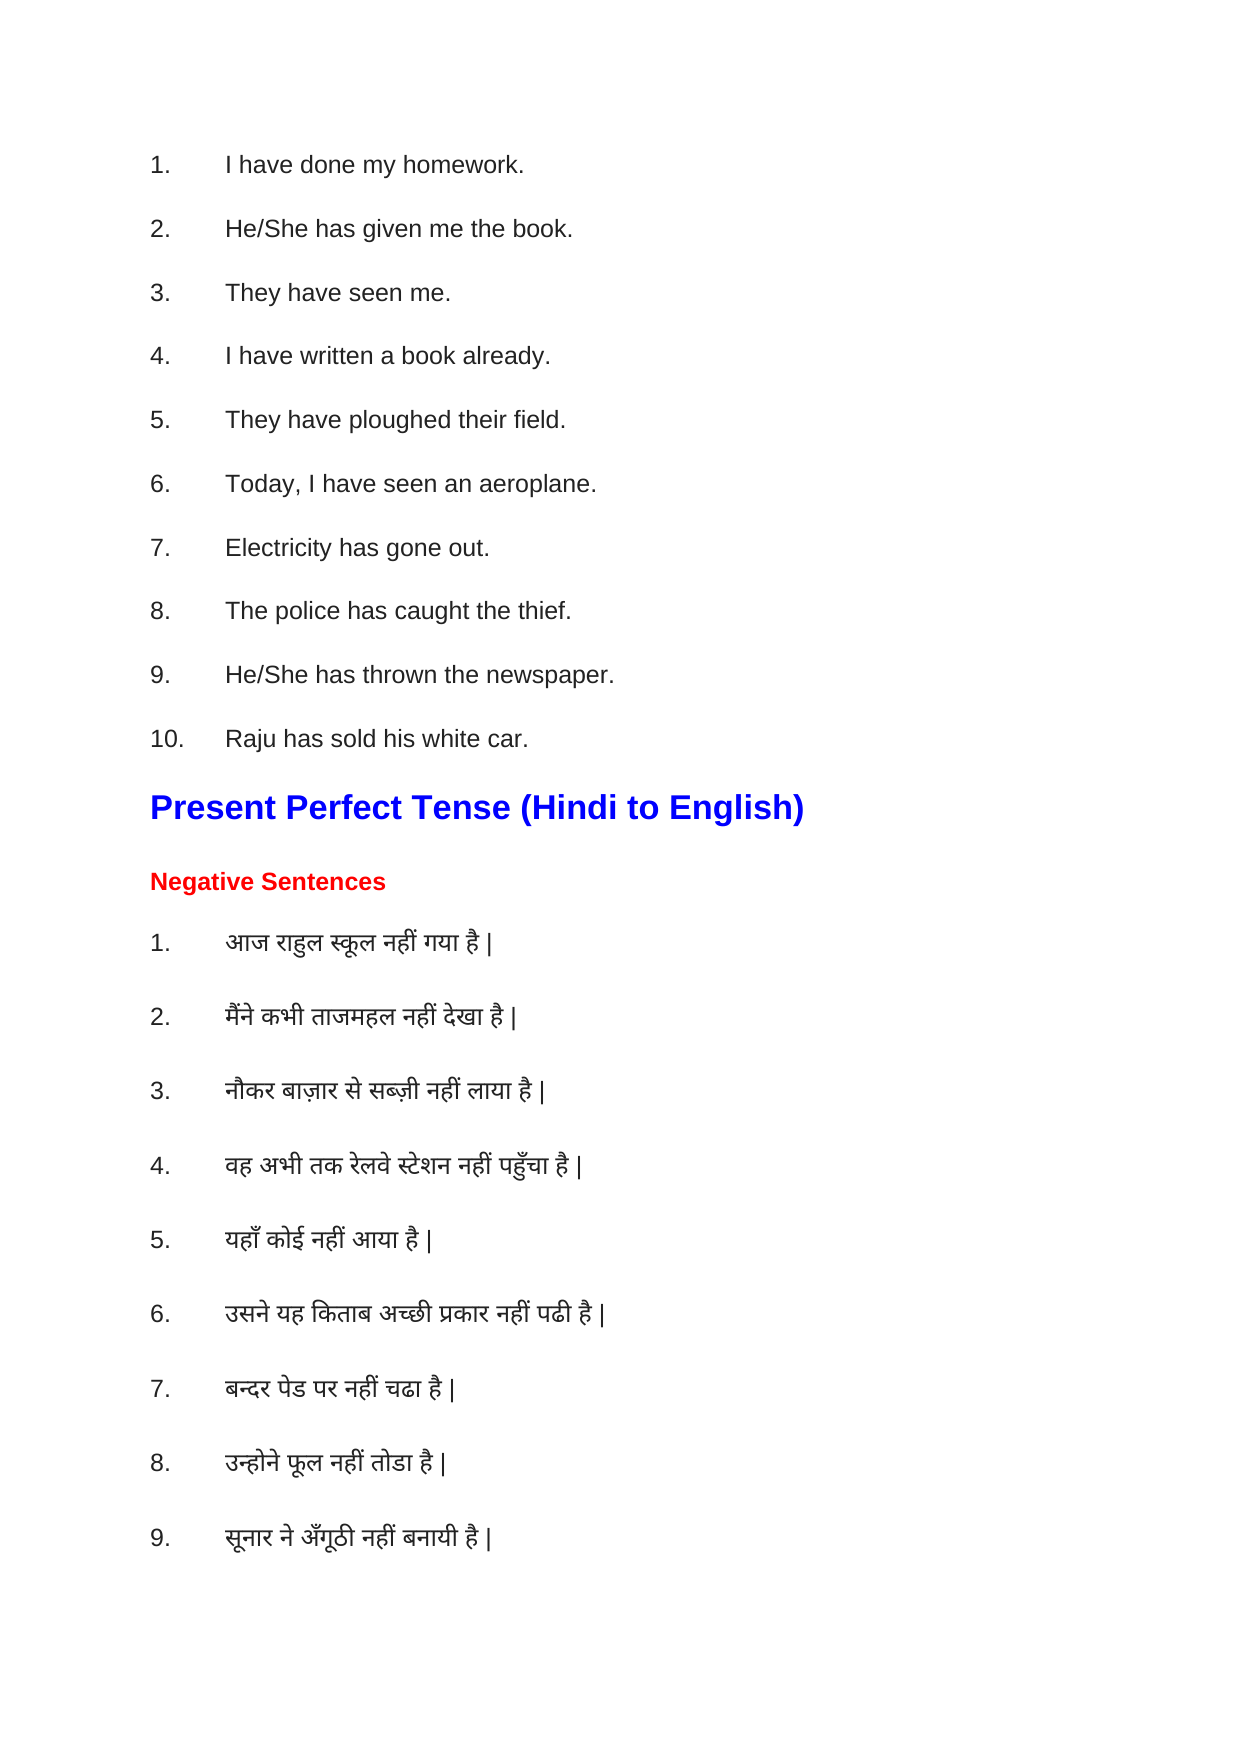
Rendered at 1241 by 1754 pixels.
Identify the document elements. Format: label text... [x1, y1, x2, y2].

list I have done my homework. [150, 150, 1090, 179]
list बन्दर पेड पर नहीं चढा है | [150, 1370, 1090, 1404]
list He/She has thrown the newspaper. [150, 660, 1090, 689]
list I have written a book already. [150, 341, 1090, 370]
list नौकर बाज़ार से सब्ज़ी नहीं लाया है | [150, 1073, 1090, 1107]
list They have seen me. [150, 277, 1090, 306]
list उसने यह किताब अच्छी प्रकार नहीं पढी है | [150, 1296, 1090, 1330]
list Today, I have seen an aeroplane. [150, 469, 1090, 497]
list आज राहुल स्कूल नहीं गया है | [150, 924, 1090, 958]
list वह अभी तक रेलवे स्टेशन नहीं पहुँचा है | [150, 1147, 1090, 1181]
list They have ploughed their field. [150, 405, 1090, 434]
text Negative Sentences [150, 867, 1090, 895]
text Present Perfect Tense (Hindi to English) [150, 787, 1090, 827]
list The police has caught the thief. [150, 596, 1090, 625]
list सूनार ने अँगूठी नहीं बनायी है | [150, 1519, 1090, 1553]
list Raju has sold his white car. [150, 724, 1090, 752]
list मैंने कभी ताजमहल नहीं देखा है | [150, 998, 1090, 1033]
list यहाँ कोई नहीं आया है | [150, 1222, 1090, 1256]
list He/She has given me the book. [150, 214, 1090, 242]
list Electricity has gone out. [150, 532, 1090, 561]
list उन्होने फूल नहीं तोडा है | [150, 1445, 1090, 1479]
